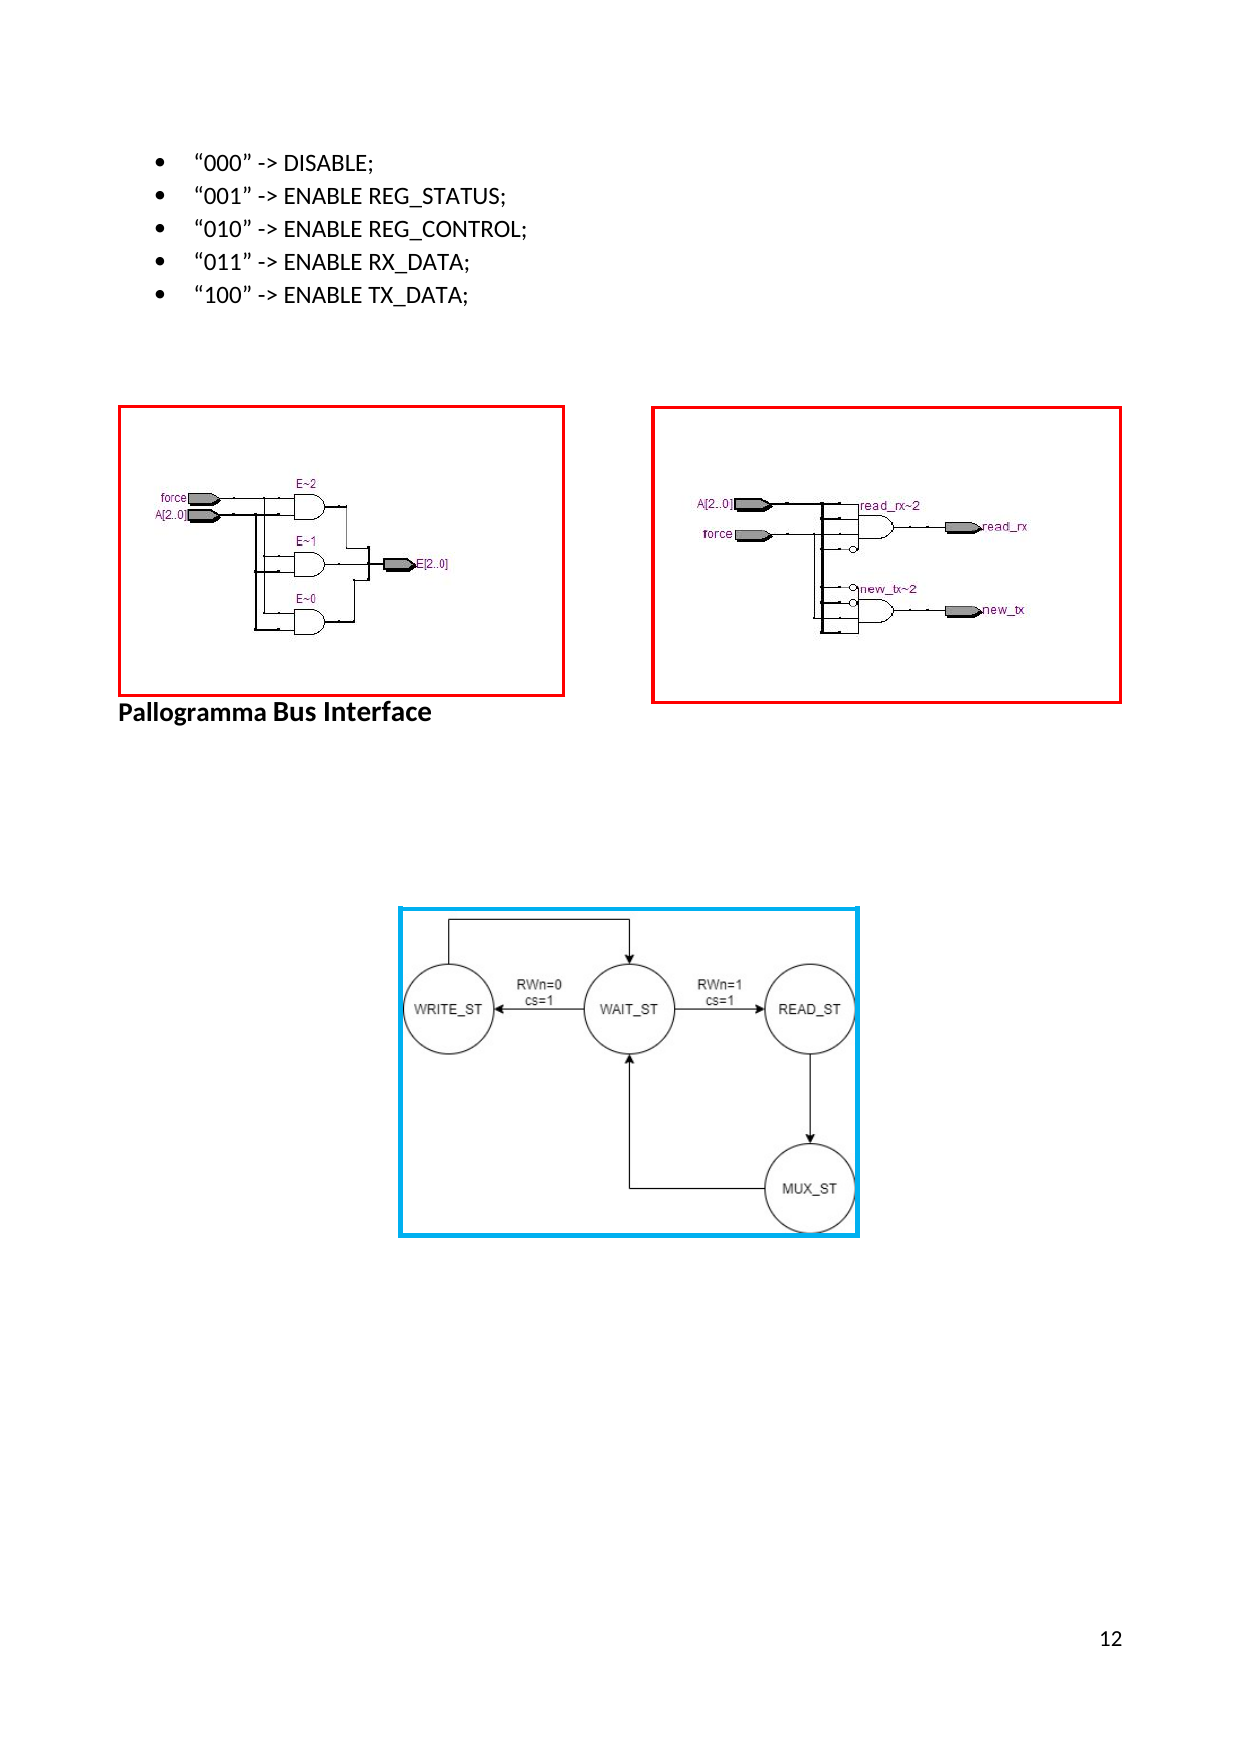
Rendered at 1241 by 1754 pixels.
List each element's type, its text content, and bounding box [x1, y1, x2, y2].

list “000” -> DISABLE; [156, 148, 1122, 178]
picture [655, 409, 1119, 701]
list “011” -> ENABLE RX_DATA; [156, 246, 1122, 277]
subtitle Pallogramma Bus Interface [118, 472, 1122, 728]
list “100” -> ENABLE TX_DATA; [156, 279, 1122, 310]
picture [404, 912, 854, 1232]
list “010” -> ENABLE REG_CONTROL; [156, 213, 1122, 244]
list “001” -> ENABLE REG_STATUS; [156, 181, 1122, 211]
picture [121, 408, 562, 694]
